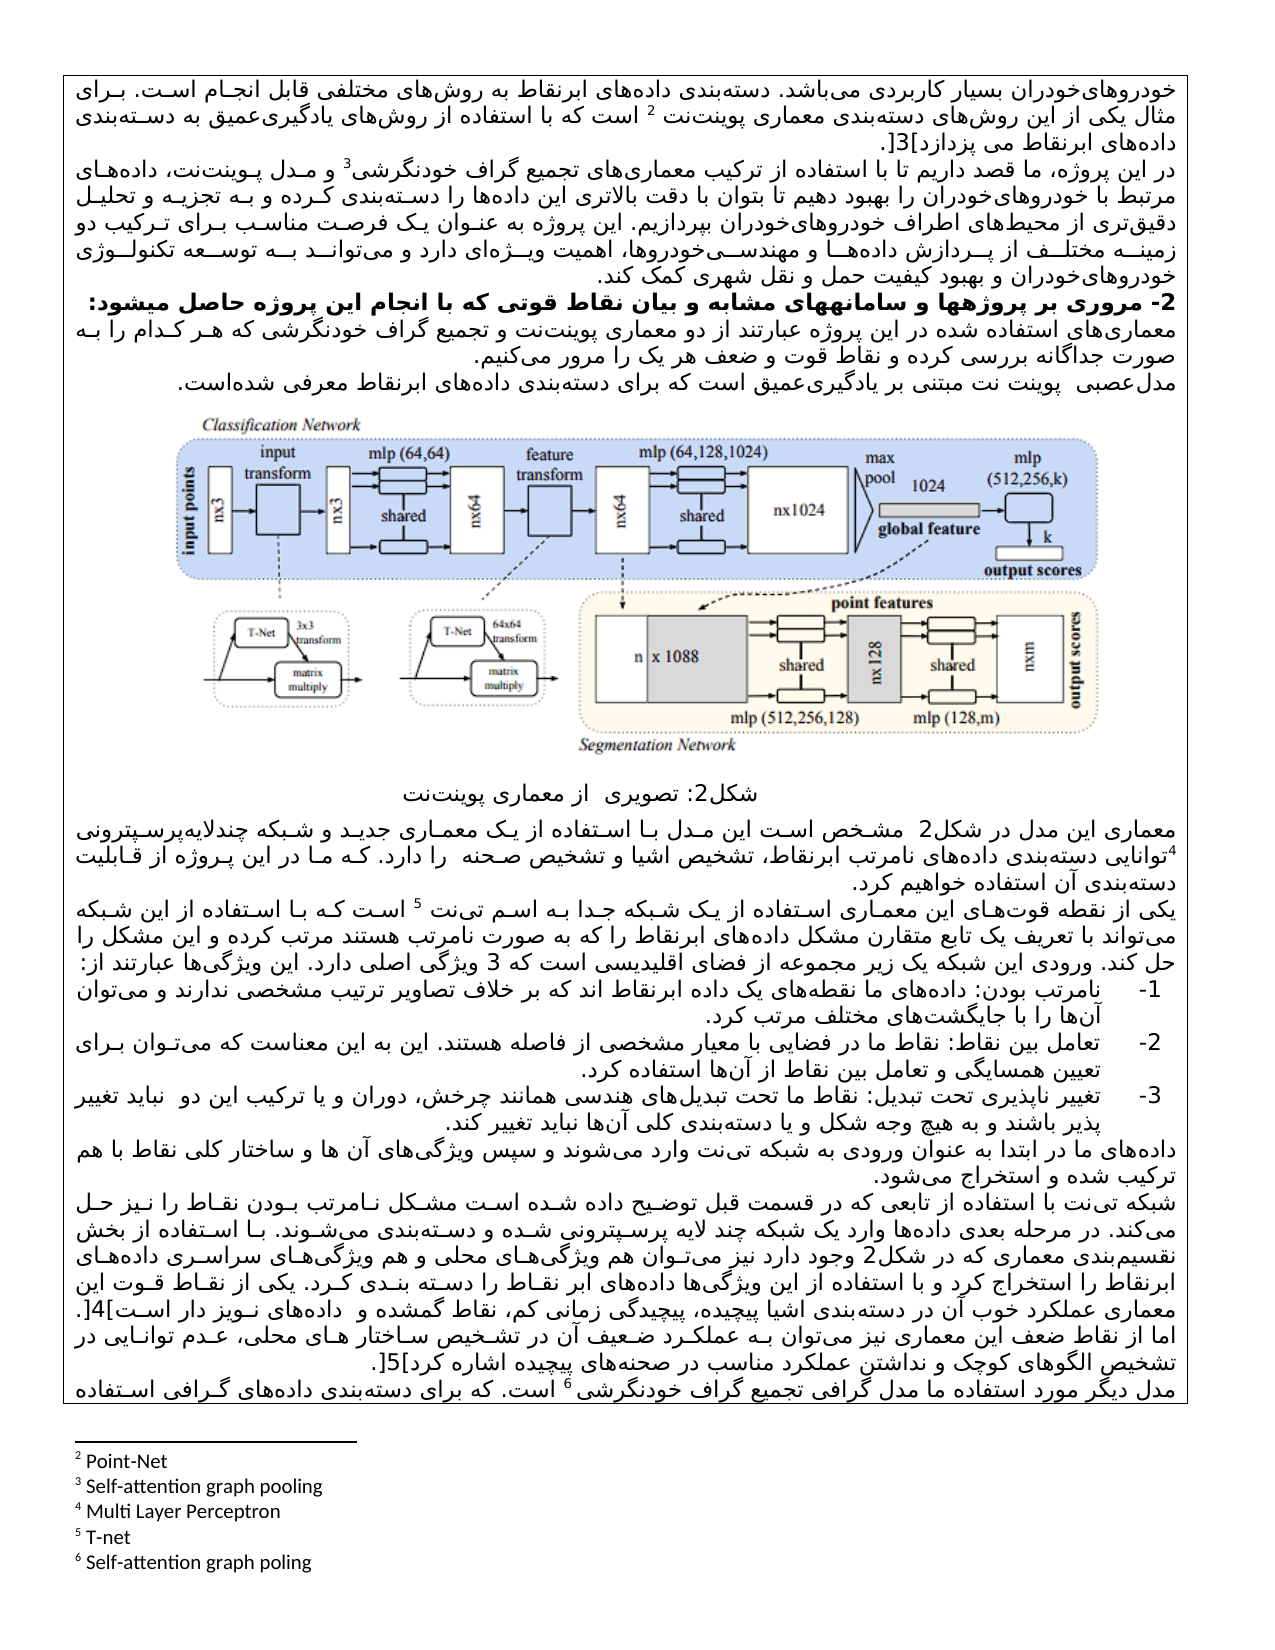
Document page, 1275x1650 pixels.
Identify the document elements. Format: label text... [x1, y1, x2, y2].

picture [120, 396, 1131, 759]
